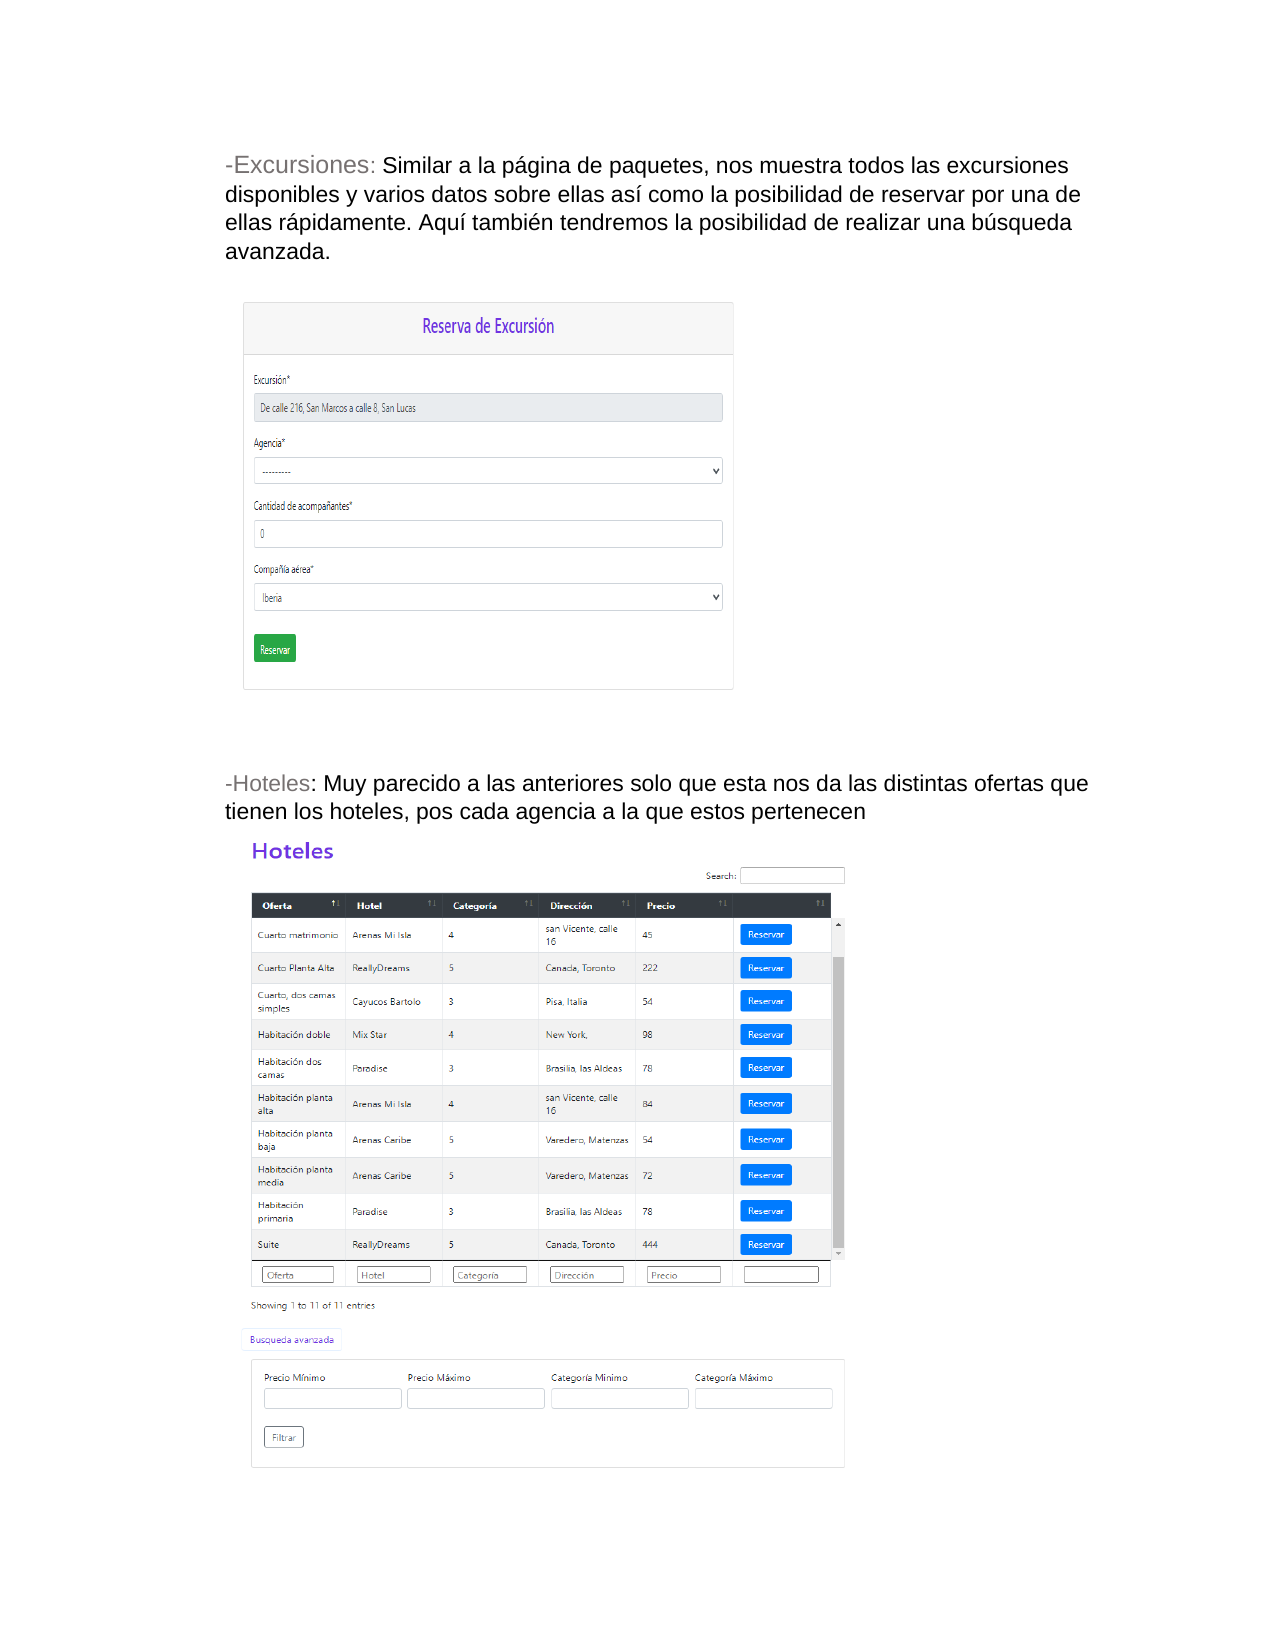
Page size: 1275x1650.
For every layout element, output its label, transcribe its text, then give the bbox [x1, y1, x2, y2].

list -Excursiones: Similar a la página de paquetes, nos muestra todos las excursiones disponibles y varios datos sobre ellas así como la posibilidad de reservar por una de ellas rápidamente. Aquí también tendremos la posibilidad de realizar una búsqueda [225, 150, 1125, 236]
picture [225, 296, 741, 704]
list -Hoteles: Muy parecido a las anteriores solo que esta nos da las distintas ofertas que tienen los hoteles, pos cada agencia a la que estos pertenecen [225, 769, 1125, 824]
list avanzada. [225, 238, 1125, 264]
picture [225, 826, 861, 1480]
